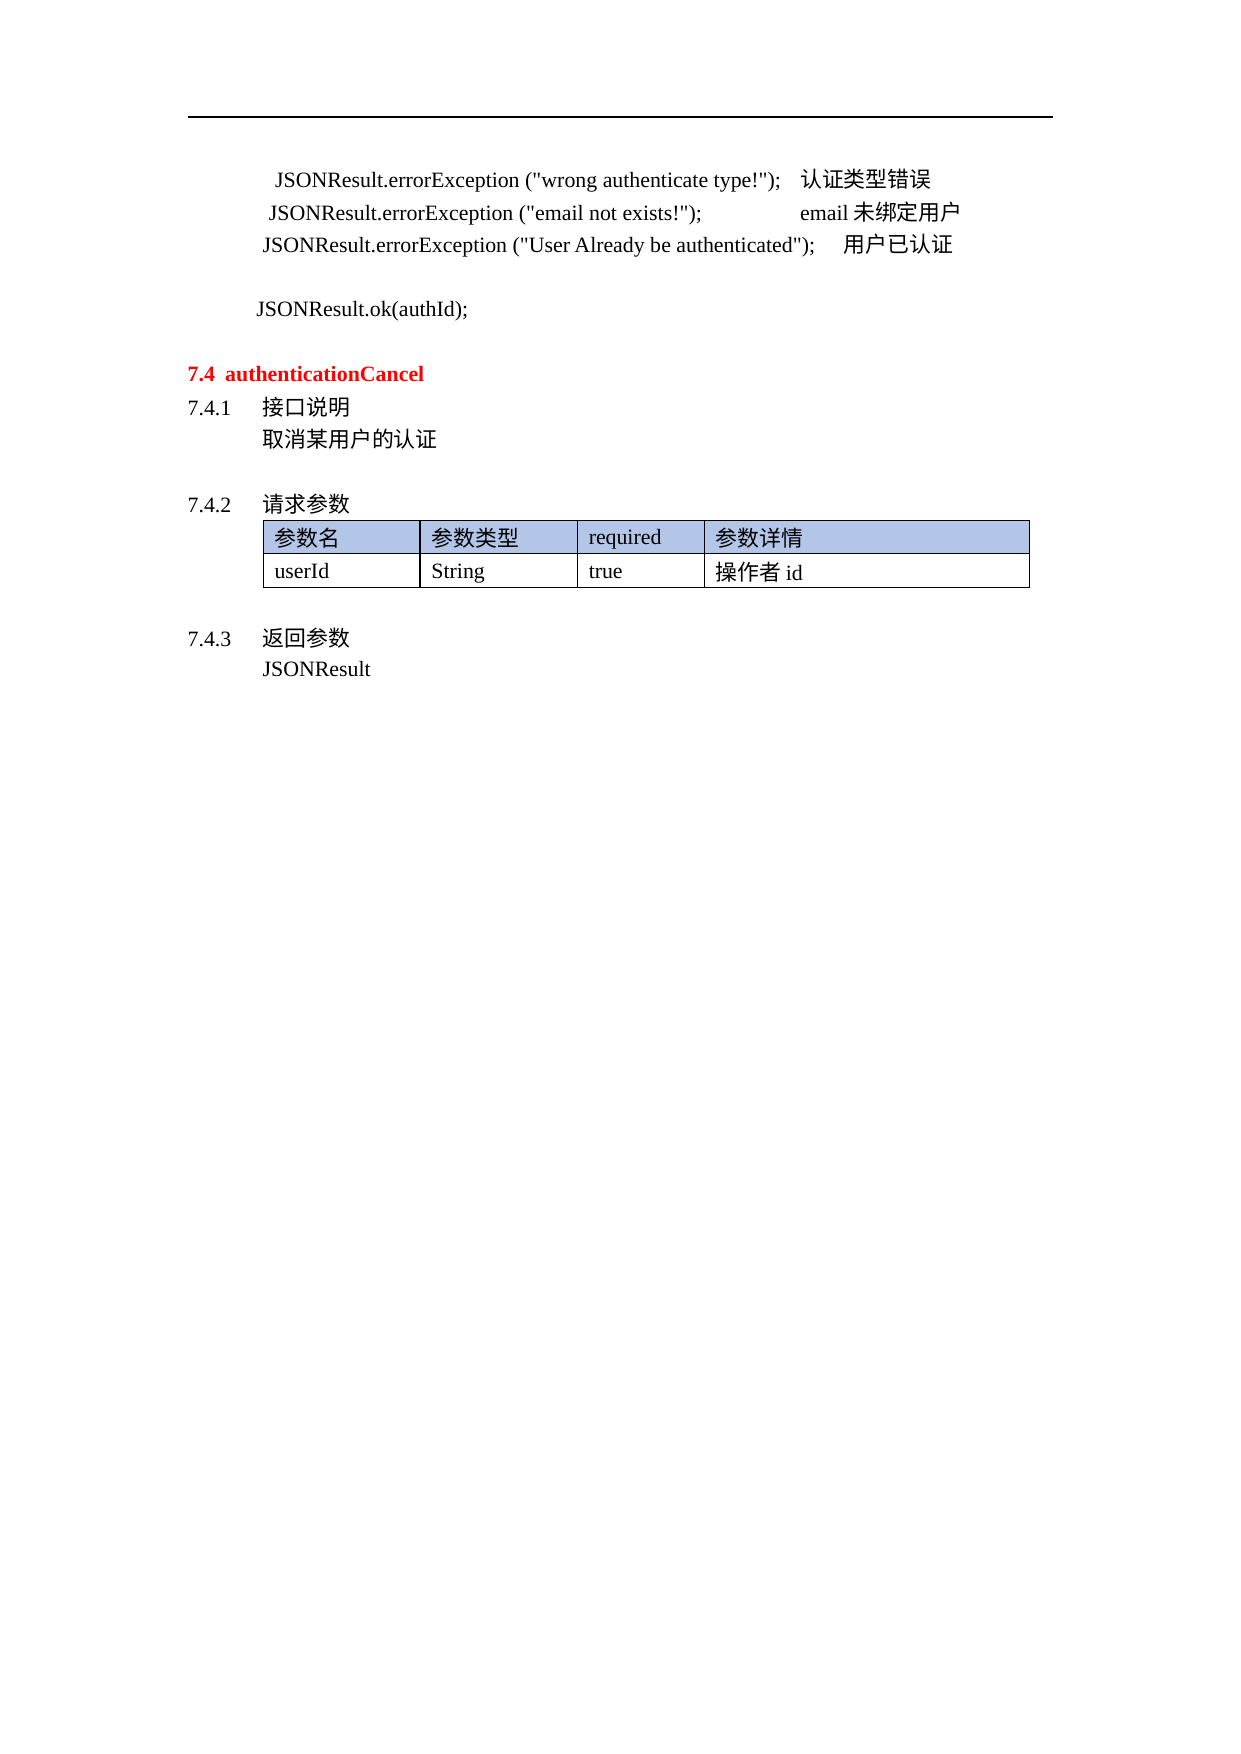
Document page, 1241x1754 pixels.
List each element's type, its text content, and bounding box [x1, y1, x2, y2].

text JSONResult.errorException ("User Already be authenticated"); 用户已认证 [256, 227, 1053, 259]
list 返回参数 [187, 620, 1053, 653]
list 取消某用户的认证 [262, 422, 1053, 454]
text JSONResult.errorException ("email not exists!"); email未绑定用户 [262, 194, 1053, 227]
table_header required [578, 521, 704, 553]
text JSONResult.errorException ("wrong authenticate type!"); 认证类型错误 [269, 162, 1053, 194]
list authenticationCancel [187, 357, 1053, 389]
table_header 参数名 [264, 521, 419, 553]
table_cell 操作者id [705, 554, 1029, 587]
table_cell String [421, 554, 577, 587]
list 接口说明 [187, 389, 1053, 422]
text JSONResult.ok(authId); [250, 292, 1053, 324]
list 请求参数 [187, 487, 1053, 519]
table_header 参数详情 [705, 521, 1029, 553]
table_cell userId [264, 554, 419, 587]
table_cell true [578, 554, 704, 587]
table_header 参数类型 [421, 521, 577, 553]
list JSONResult [262, 653, 1053, 685]
